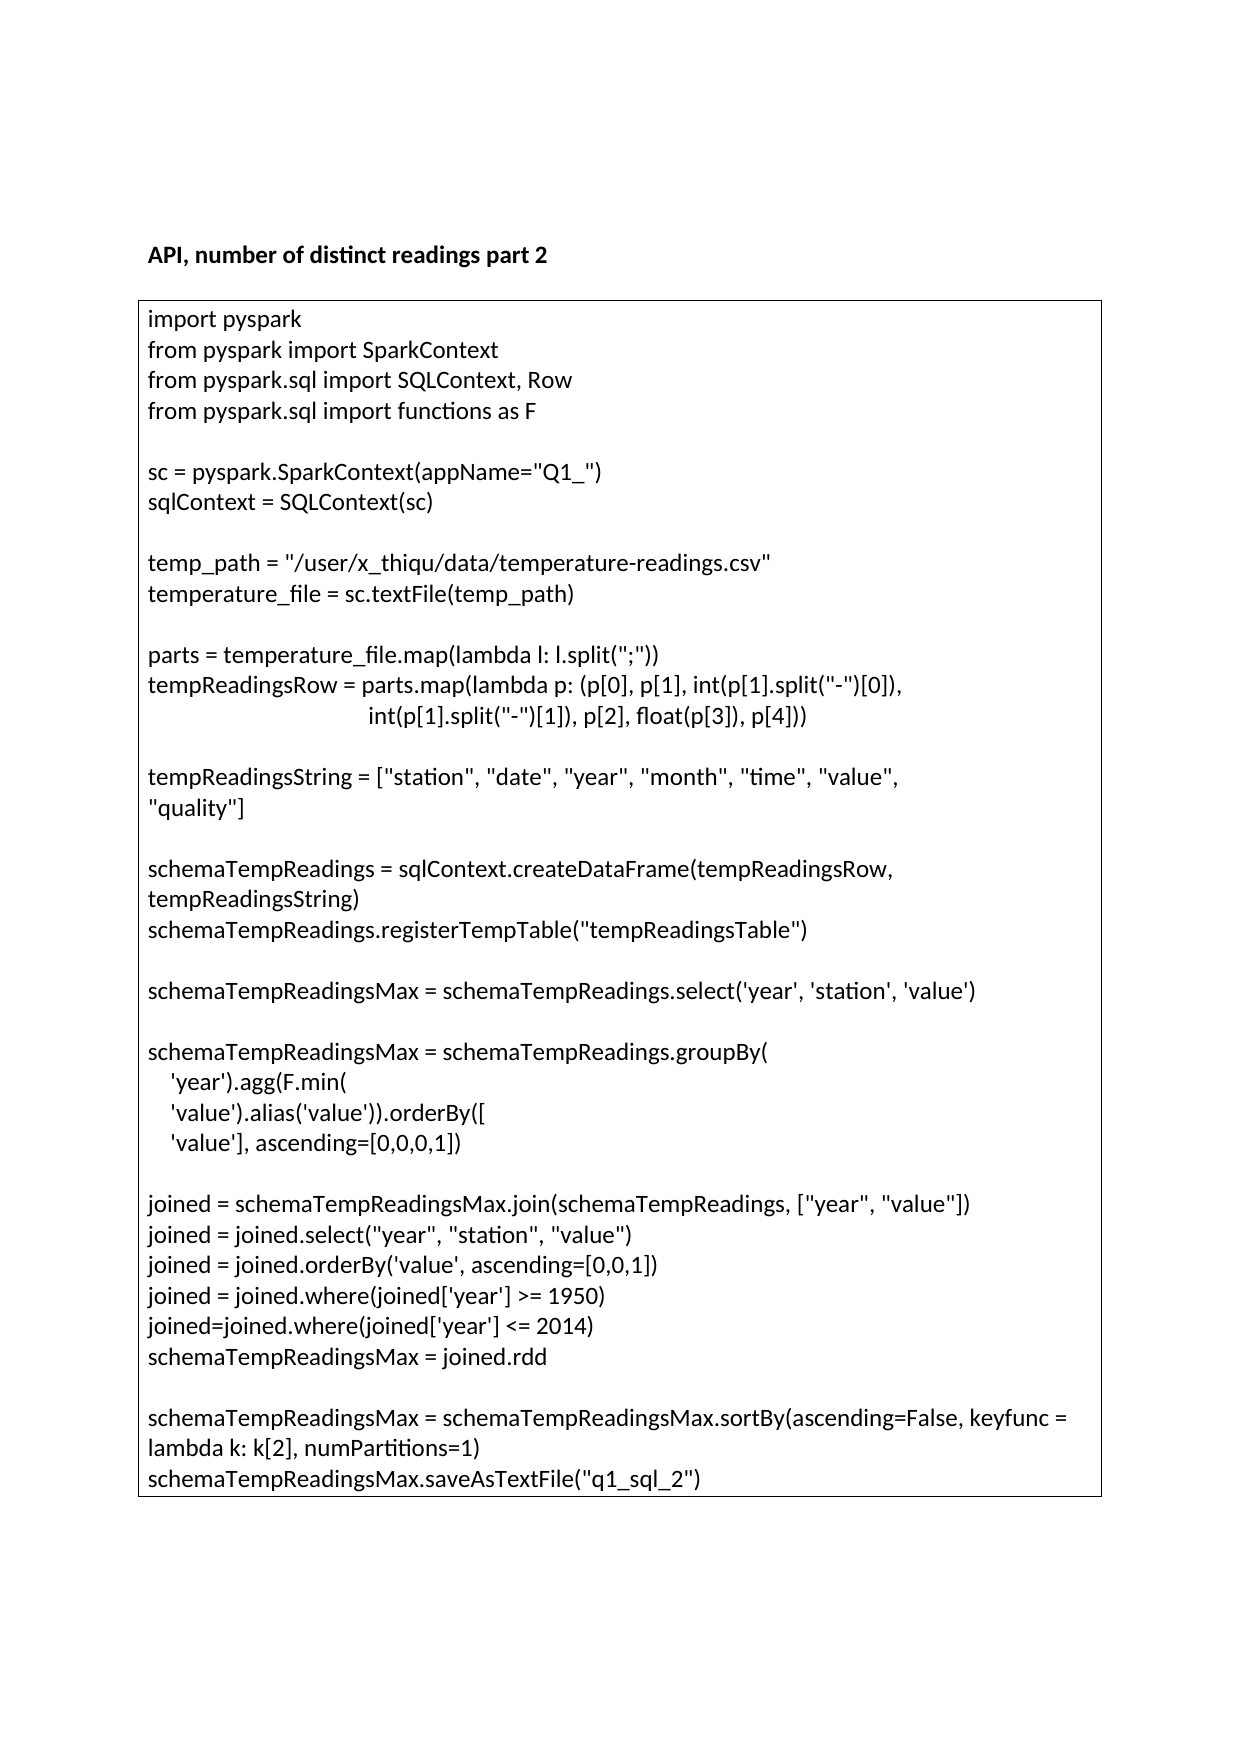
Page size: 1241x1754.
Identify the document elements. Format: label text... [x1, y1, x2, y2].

text joined = joined.select("year", "station", "value") [148, 1219, 1093, 1249]
text 'value'], ascending=[0,0,0,1]) [148, 1127, 1093, 1158]
text sc = pyspark.SparkContext(appName="Q1_") [148, 456, 1093, 486]
text joined = joined.where(joined['year'] >= 1950) [148, 1280, 1093, 1311]
text sqlContext = SQLContext(sc) [148, 486, 1093, 517]
text "quality"] [148, 792, 1093, 822]
text tempReadingsString = ["station", "date", "year", "month", "time", "value", [148, 761, 1093, 792]
text temp_path = "/user/x_thiqu/data/temperature-readings.csv" [148, 547, 1093, 578]
text from pyspark import SparkContext [148, 334, 1093, 364]
text from pyspark.sql import SQLContext, Row [148, 364, 1093, 395]
text schemaTempReadingsMax.saveAsTextFile("q1_sql_2") [139, 1460, 1101, 1496]
text joined = joined.orderBy('value', ascending=[0,0,1]) [148, 1249, 1093, 1280]
text schemaTempReadings.registerTempTable("tempReadingsTable") [148, 914, 1093, 944]
text joined=joined.where(joined['year'] <= 2014) [148, 1311, 1093, 1341]
text tempReadingsRow = parts.map(lambda p: (p[0], p[1], int(p[1].split("-")[0]), [148, 669, 1093, 700]
text 'year').agg(F.min( [148, 1066, 1093, 1097]
text from pyspark.sql import functions as F [148, 395, 1093, 425]
text import pyspark [139, 301, 1101, 334]
text schemaTempReadingsMax = schemaTempReadingsMax.sortBy(ascending=False, keyfunc = lambda k: k[2], numPartitions=1) [148, 1402, 1093, 1460]
text 'value').alias('value')).orderBy([ [148, 1097, 1093, 1127]
text schemaTempReadingsMax = joined.rdd [148, 1341, 1093, 1372]
text parts = temperature_file.map(lambda l: l.split(";")) [148, 639, 1093, 669]
text schemaTempReadingsMax = schemaTempReadings.groupBy( [148, 1036, 1093, 1066]
text int(p[1].split("-")[1]), p[2], float(p[3]), p[4])) [148, 700, 1093, 731]
text schemaTempReadingsMax = schemaTempReadings.select('year', 'station', 'value') [148, 975, 1093, 1005]
text schemaTempReadings = sqlContext.createDataFrame(tempReadingsRow, tempReadingsString) [148, 853, 1093, 914]
text joined = schemaTempReadingsMax.join(schemaTempReadings, ["year", "value"]) [148, 1188, 1093, 1219]
text API, number of distinct readings part 2 [148, 239, 1093, 270]
text temperature_file = sc.textFile(temp_path) [148, 578, 1093, 608]
